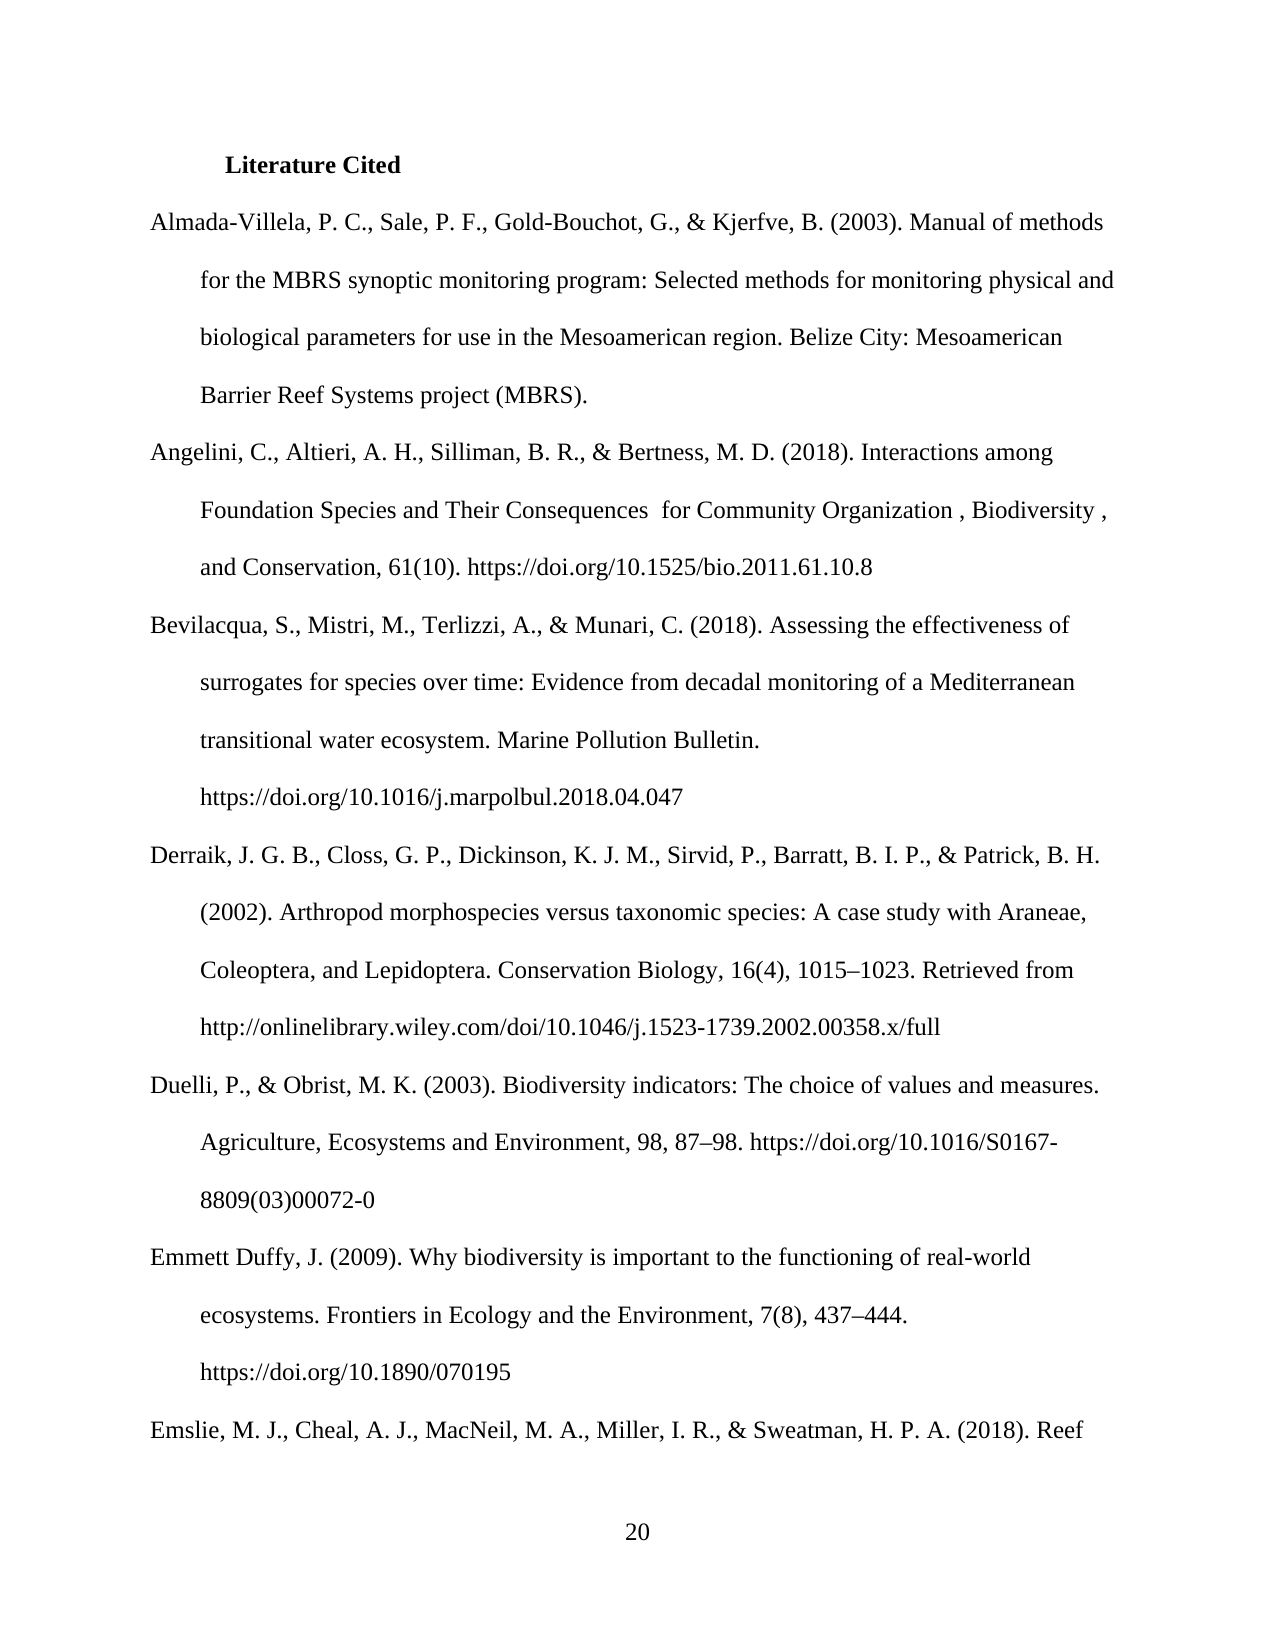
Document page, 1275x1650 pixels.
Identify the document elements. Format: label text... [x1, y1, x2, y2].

text Duelli, P., & Obrist, M. K. (2003). Biodiversity indicators: The choice of values and measures. Agriculture, Ecosystems and Environment, 98, 87–98. https://doi.org/10.1016/S0167-8809(03)00072-0 [150, 1070, 1125, 1214]
text Bevilacqua, S., Mistri, M., Terlizzi, A., & Munari, C. (2018). Assessing the effectiveness of surrogates for species over time: Evidence from decadal monitoring of a Mediterranean transitional water ecosystem. Marine Pollution Bulletin. https://doi.org/10.1016/j.marpolbul.2018.04.047 [150, 610, 1125, 811]
text Derraik, J. G. B., Closs, G. P., Dickinson, K. J. M., Sirvid, P., Barratt, B. I. P., & Patrick, B. H. (2002). Arthropod morphospecies versus taxonomic species: A case study with Araneae, Coleoptera, and Lepidoptera. Conservation Biology, 16(4), 1015–1023. Retrieved from http://onlinelibrary.wiley.com/doi/10.1046/j.1523-1739.2002.00358.x/full [150, 840, 1125, 1041]
text Angelini, C., Altieri, A. H., Silliman, B. R., & Bertness, M. D. (2018). Interactions among Foundation Species and Their Consequences ­ for Community Organization , Biodiversity , and Conservation, 61(10). https://doi.org/10.1525/bio.2011.61.10.8 [150, 437, 1125, 581]
text Almada-Villela, P. C., Sale, P. F., Gold-Bouchot, G., & Kjerfve, B. (2003). Manual of methods for the MBRS synoptic monitoring program: Selected methods for monitoring physical and biological parameters for use in the Mesoamerican region. Belize City: Mesoamerican Barrier Reef Systems project (MBRS). [150, 207, 1125, 409]
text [150, 1415, 1125, 1444]
subtitle Literature Cited [150, 150, 1125, 179]
text Emmett Duffy, J. (2009). Why biodiversity is important to the functioning of real-world ecosystems. Frontiers in Ecology and the Environment, 7(8), 437–444. https://doi.org/10.1890/070195 [150, 1242, 1125, 1386]
